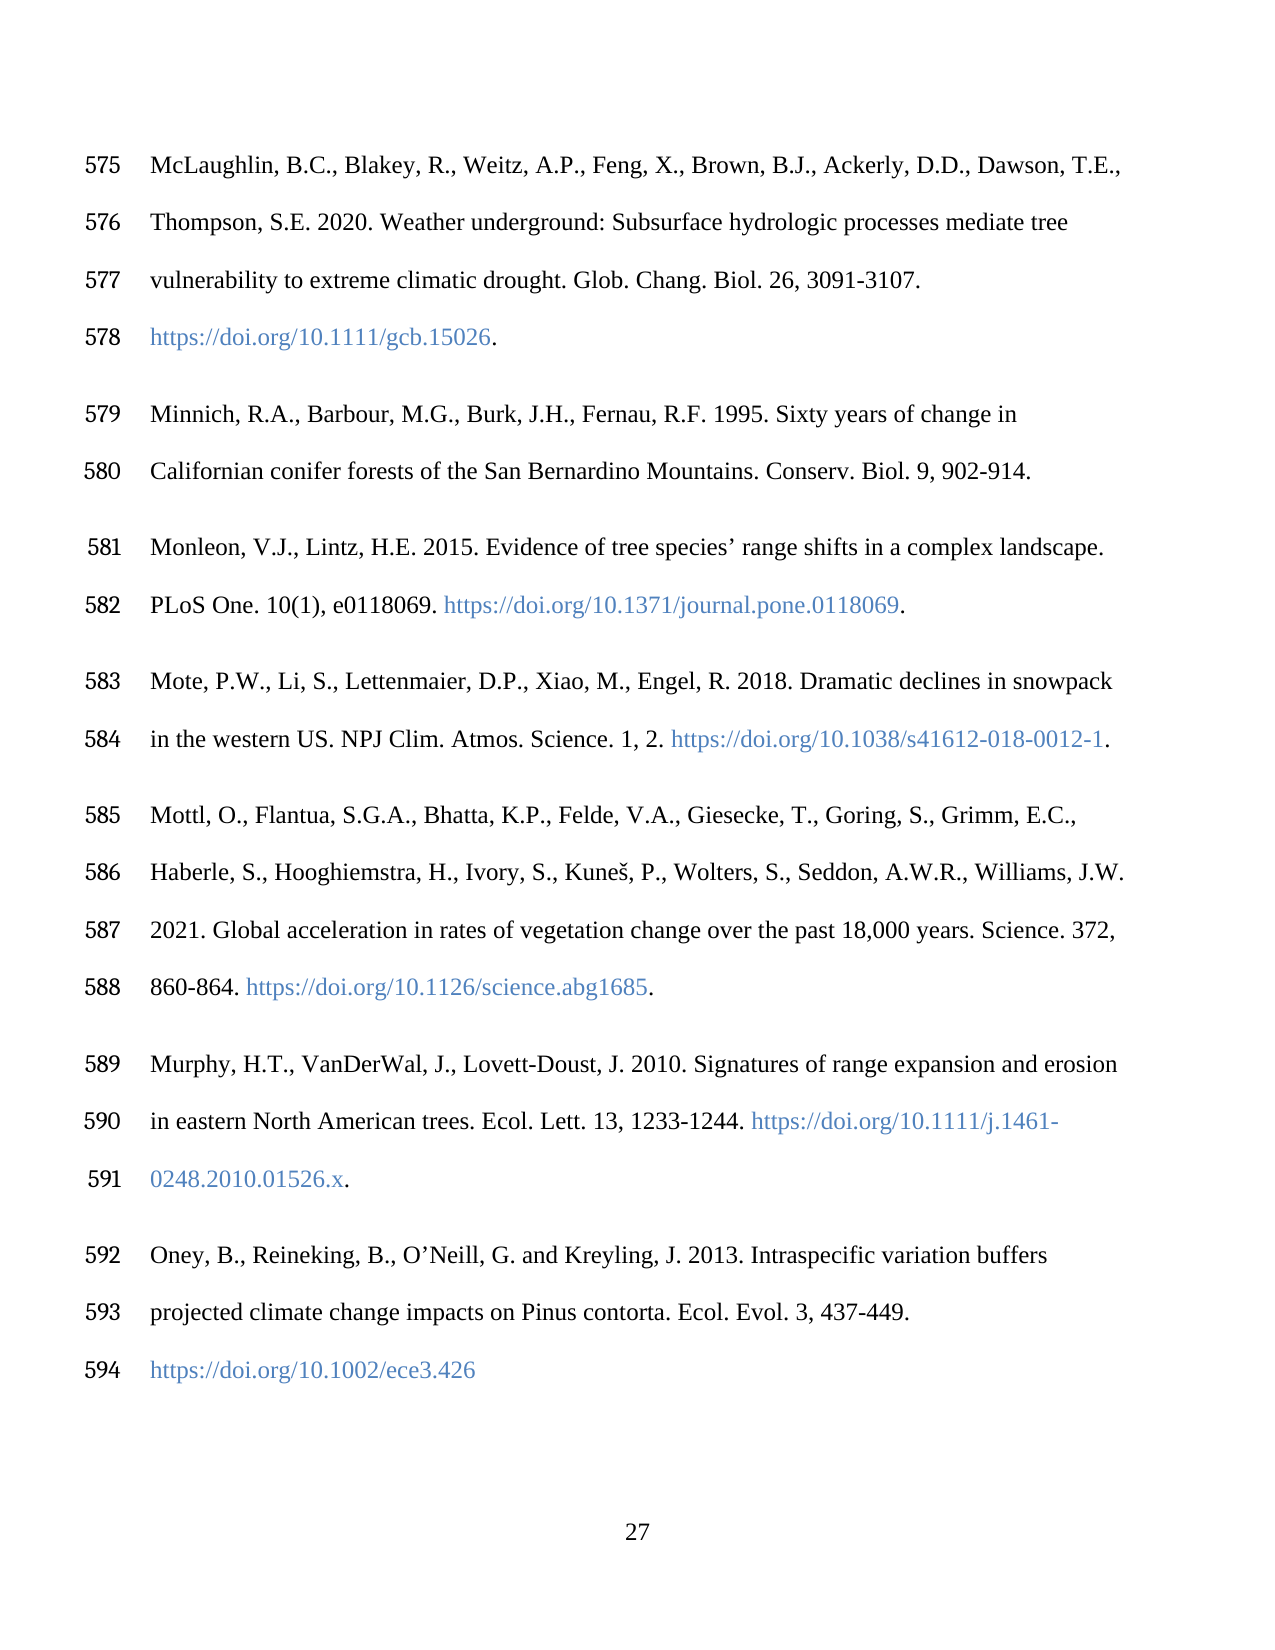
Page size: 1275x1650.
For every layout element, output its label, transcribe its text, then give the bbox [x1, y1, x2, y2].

text Monleon, V.J., Lintz, H.E. 2015. Evidence of tree species’ range shifts in a complex landscape. PLoS One. 10(1), e0118069. https://doi.org/10.1371/journal.pone.0118069. [150, 532, 1125, 619]
text Mote, P.W., Li, S., Lettenmaier, D.P., Xiao, M., Engel, R. 2018. Dramatic declines in snowpack in the western US. NPJ Clim. Atmos. Science. 1, 2. https://doi.org/10.1038/s41612-018-0012-1. [150, 666, 1125, 752]
text Murphy, H.T., VanDerWal, J., Lovett-Doust, J. 2010. Signatures of range expansion and erosion in eastern North American trees. Ecol. Lett. 13, 1233-1244. https://doi.org/10.1111/j.1461-0248.2010.01526.x. [150, 1049, 1125, 1192]
text Minnich, R.A., Barbour, M.G., Burk, J.H., Fernau, R.F. 1995. Sixty years of change in Californian conifer forests of the San Bernardino Mountains. Conserv. Biol. 9, 902-914. [150, 399, 1125, 485]
text Mottl, O., Flantua, S.G.A., Bhatta, K.P., Felde, V.A., Giesecke, T., Goring, S., Grimm, E.C., Haberle, S., Hooghiemstra, H., Ivory, S., Kuneš, P., Wolters, S., Seddon, A.W.R., Williams, J.W. 2021. Global acceleration in rates of vegetation change over the past 18,000 years. Science. 372, 860-864. https://doi.org/10.1126/science.abg1685. [150, 800, 1125, 1001]
text Oney, B., Reineking, B., O’Neill, G. and Kreyling, J. 2013. Intraspecific variation buffers projected climate change impacts on Pinus contorta. Ecol. Evol. 3, 437-449. https://doi.org/10.1002/ece3.426 [150, 1240, 1125, 1384]
text McLaughlin, B.C., Blakey, R., Weitz, A.P., Feng, X., Brown, B.J., Ackerly, D.D., Dawson, T.E., Thompson, S.E. 2020. Weather underground: Subsurface hydrologic processes mediate tree vulnerability to extreme climatic drought. Glob. Chang. Biol. 26, 3091-3107. https://doi.org/10.1111/gcb.15026. [150, 150, 1125, 351]
